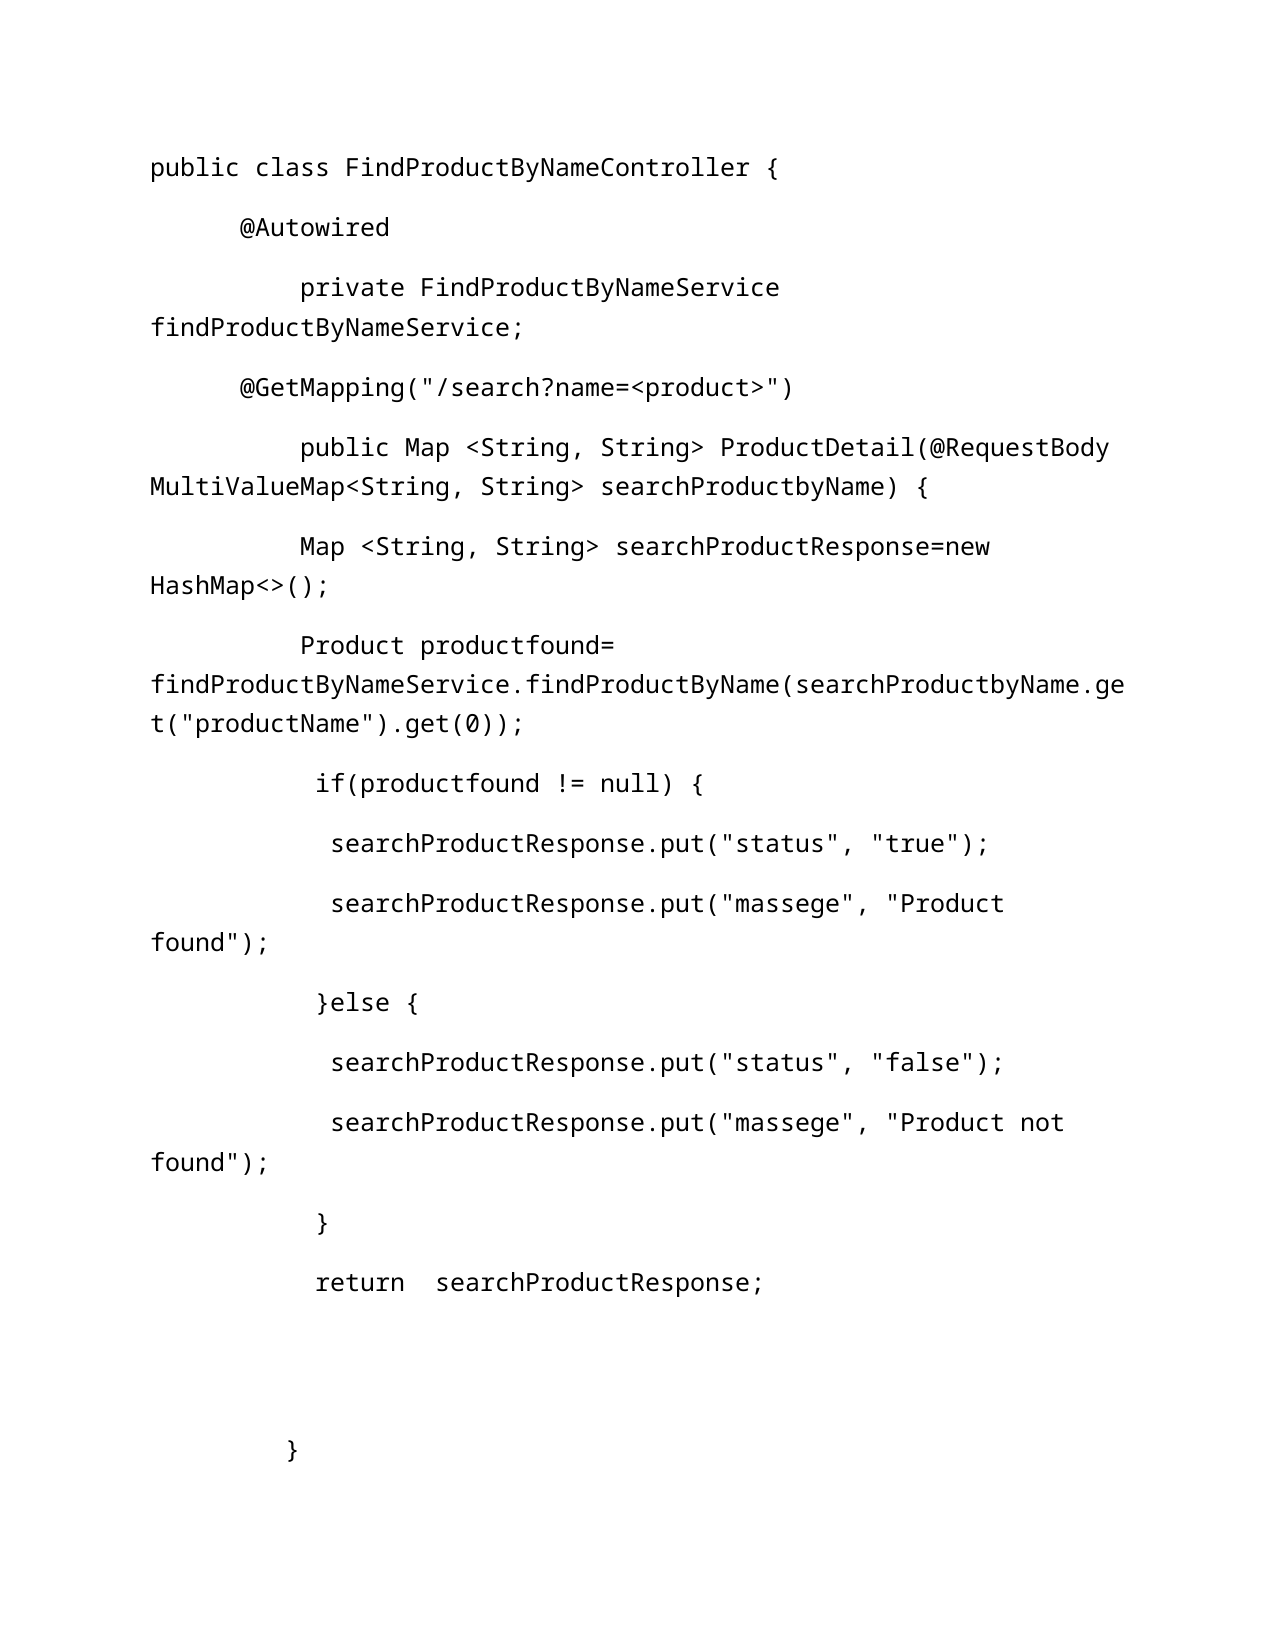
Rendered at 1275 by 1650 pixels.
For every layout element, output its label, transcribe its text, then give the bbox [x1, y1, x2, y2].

text public Map <String, String> ProductDetail(@RequestBody MultiValueMap<String, String> searchProductbyName) { [150, 429, 1125, 502]
text } [150, 1204, 1125, 1238]
text searchProductResponse.put("massege", "Product found"); [150, 886, 1125, 959]
text searchProductResponse.put("status", "true"); [150, 826, 1125, 860]
text private FindProductByNameService findProductByNameService; [150, 270, 1125, 343]
text Map <String, String> searchProductResponse=new HashMap<>(); [150, 528, 1125, 602]
text searchProductResponse.put("status", "false"); [150, 1045, 1125, 1079]
text }else { [150, 985, 1125, 1019]
text if(productfound != null) { [150, 766, 1125, 800]
text @GetMapping("/search?name=<product>") [150, 369, 1125, 403]
text searchProductResponse.put("massege", "Product not found"); [150, 1105, 1125, 1178]
text } [150, 1432, 1125, 1466]
text return searchProductResponse; [150, 1264, 1125, 1298]
text @Autowired [150, 210, 1125, 244]
text public class FindProductByNameController { [150, 150, 1125, 184]
text Product productfound= findProductByNameService.findProductByName(searchProductbyName.get("productName").get(0)); [150, 627, 1125, 740]
